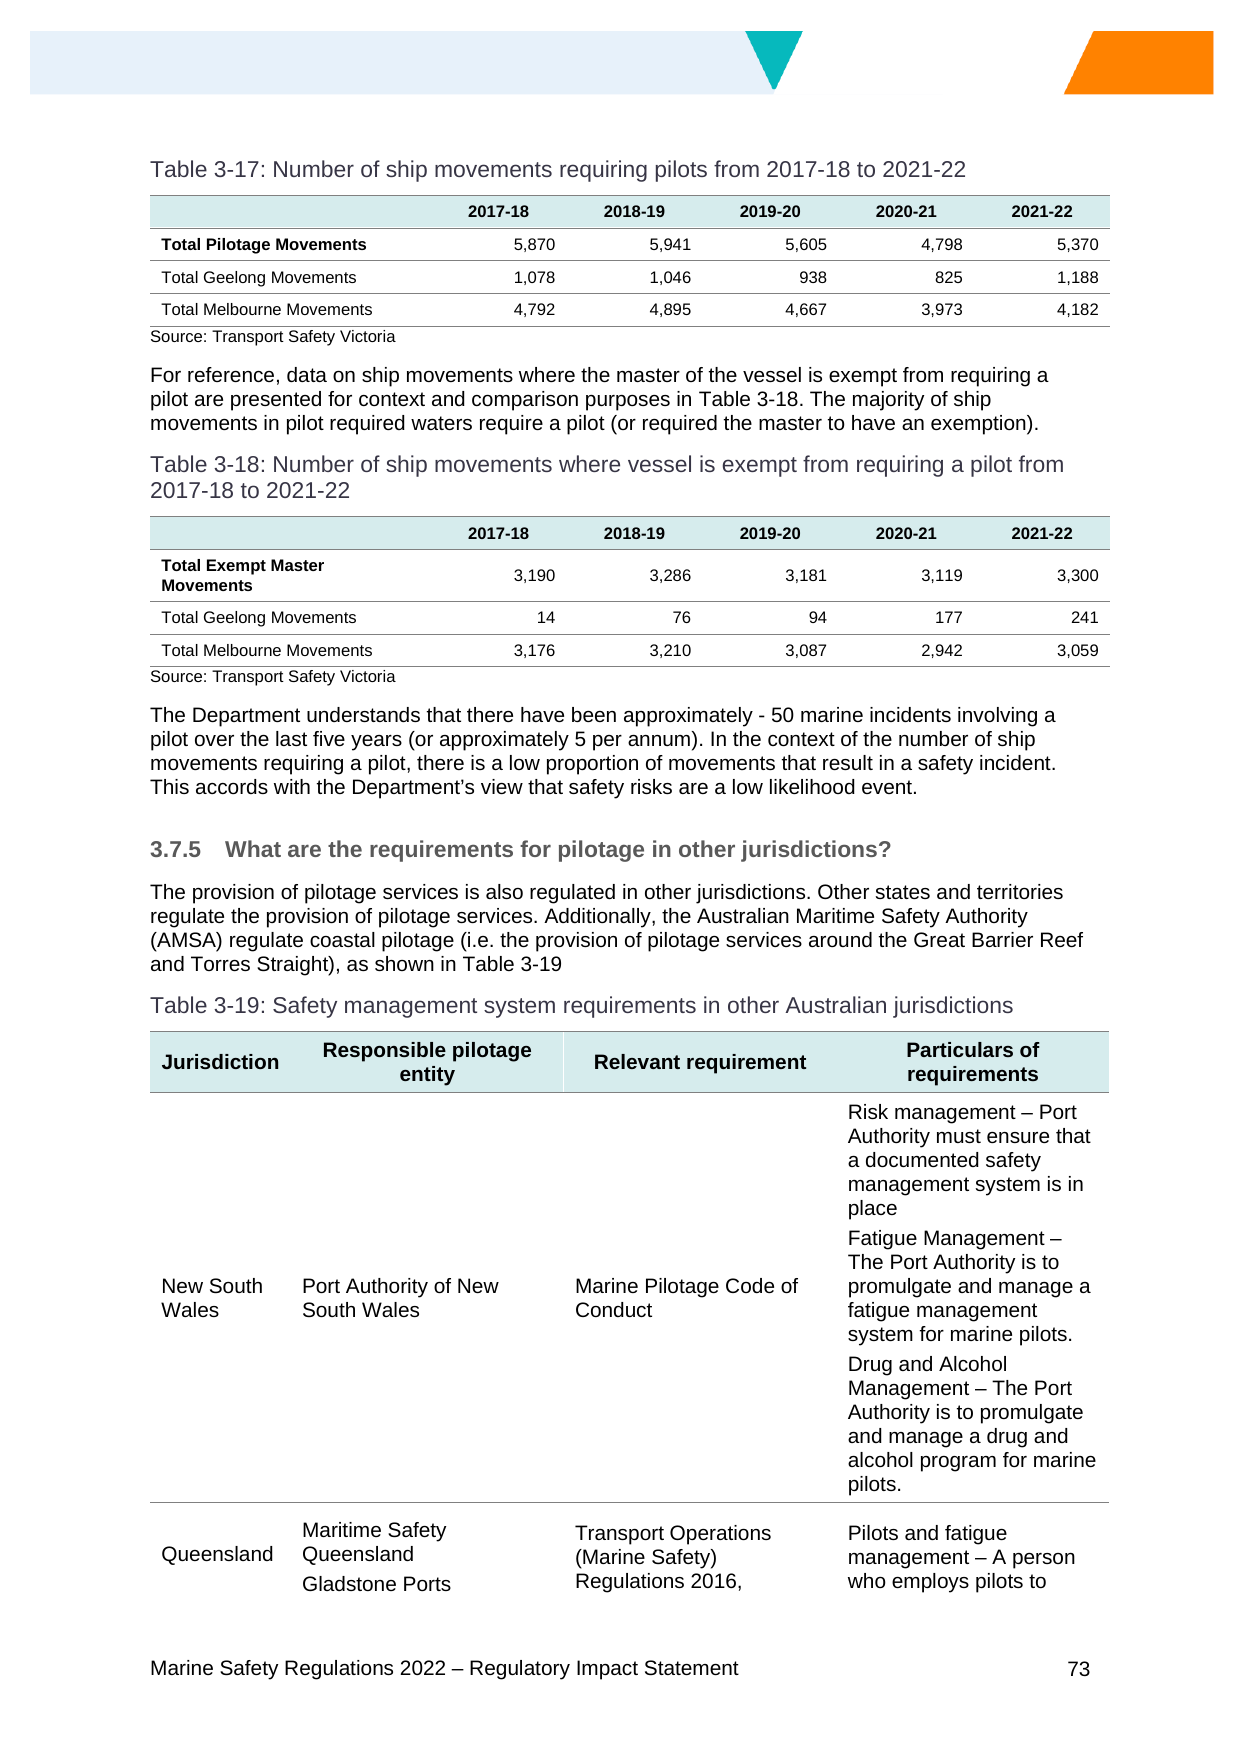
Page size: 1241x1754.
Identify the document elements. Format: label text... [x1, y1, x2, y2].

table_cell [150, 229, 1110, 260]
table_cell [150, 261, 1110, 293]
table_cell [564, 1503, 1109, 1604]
picture [0, 1, 1241, 129]
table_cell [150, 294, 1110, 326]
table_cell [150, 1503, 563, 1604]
text Source: Transport Safety Victoria [150, 327, 1090, 346]
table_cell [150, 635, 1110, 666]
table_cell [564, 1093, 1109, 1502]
text The Department understands that there have been approximately - 50 marine incidents involving a pilot over the last five years (or approximately 5 per annum). In the context of the number of ship movements requiring a pilot, there is a low proportion of movements that result in a safety incident. This accords with the Department’s view that safety risks are a low likelihood event. [150, 703, 1090, 799]
subtitle What are the requirements for pilotage in other jurisdictions? [150, 836, 1090, 863]
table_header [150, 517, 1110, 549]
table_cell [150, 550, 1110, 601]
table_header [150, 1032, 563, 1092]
text Source: Transport Safety Victoria [150, 667, 1090, 686]
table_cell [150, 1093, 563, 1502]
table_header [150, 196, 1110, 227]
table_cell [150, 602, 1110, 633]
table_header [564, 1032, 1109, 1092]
